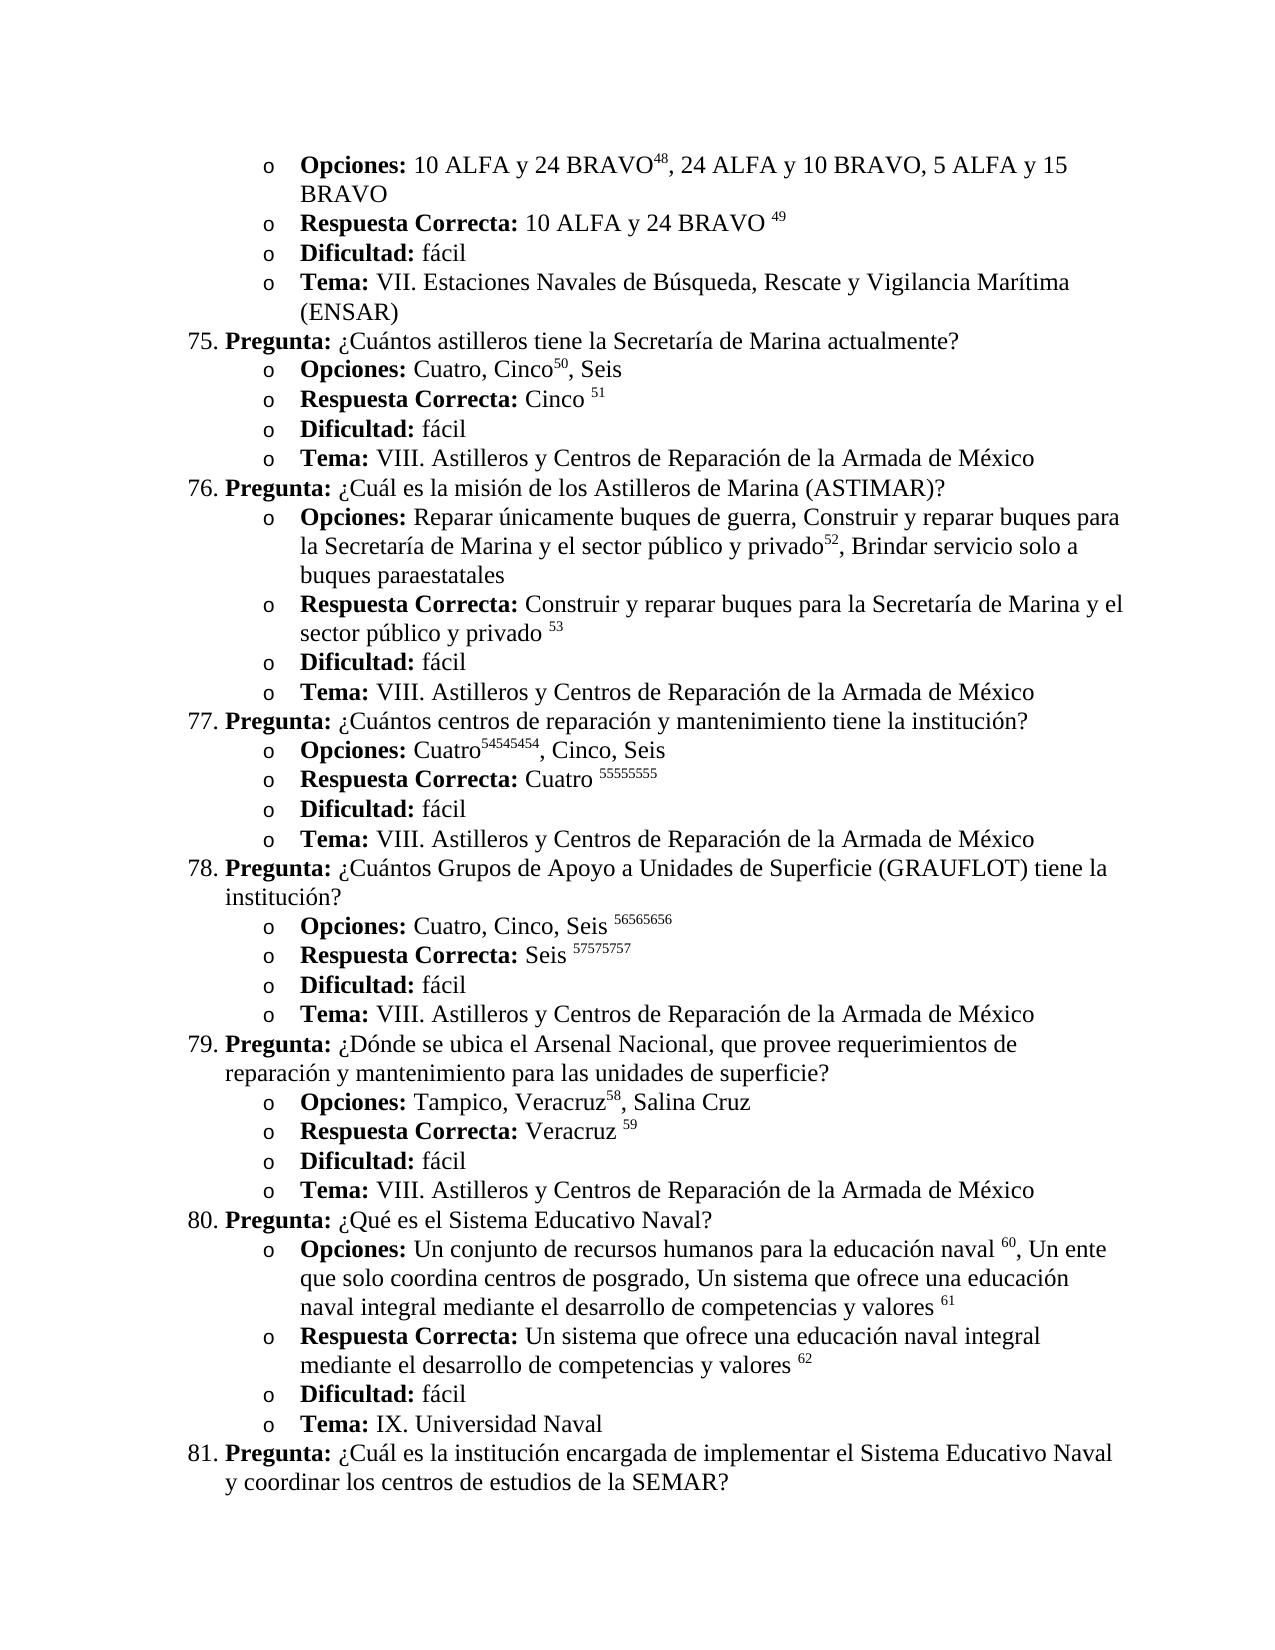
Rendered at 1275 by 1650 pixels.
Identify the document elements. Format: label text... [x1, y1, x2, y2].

list Tema: VIII. Astilleros y Centros de Reparación de la Armada de México [262, 443, 1125, 473]
list Respuesta Correcta: Cinco 51 [262, 384, 1125, 414]
list Respuesta Correcta: Veracruz 59 [262, 1116, 1125, 1146]
list Dificultad: fácil [262, 647, 1125, 677]
list Opciones: 10 ALFA y 24 BRAVO48, 24 ALFA y 10 BRAVO, 5 ALFA y 15 BRAVO [262, 150, 1125, 208]
list Tema: VIII. Astilleros y Centros de Reparación de la Armada de México [262, 999, 1125, 1029]
list Respuesta Correcta: Un sistema que ofrece una educación naval integral mediante el desarrollo de competencias y valores 62 [262, 1321, 1125, 1379]
list Pregunta: ¿Cuál es la misión de los Astilleros de Marina (ASTIMAR)? [187, 473, 1125, 502]
list Dificultad: fácil [262, 414, 1125, 443]
list Dificultad: fácil [262, 794, 1125, 824]
list Pregunta: ¿Cuántos Grupos de Apoyo a Unidades de Superficie (GRAUFLOT) tiene la institución? [187, 853, 1125, 911]
list Opciones: Reparar únicamente buques de guerra, Construir y reparar buques para la Secretaría de Marina y el sector público y privado52, Brindar servicio solo a buques paraestatales [262, 502, 1125, 589]
list Opciones: Un conjunto de recursos humanos para la educación naval 60, Un ente que solo coordina centros de posgrado, Un sistema que ofrece una educación naval integral mediante el desarrollo de competencias y valores 61 [262, 1234, 1125, 1321]
list Dificultad: fácil [262, 970, 1125, 999]
list Tema: VIII. Astilleros y Centros de Reparación de la Armada de México [262, 677, 1125, 706]
list Tema: IX. Universidad Naval [262, 1409, 1125, 1438]
list Pregunta: ¿Cuántos astilleros tiene la Secretaría de Marina actualmente? [187, 326, 1125, 354]
list Opciones: Cuatro, Cinco, Seis 56565656 [262, 911, 1125, 940]
list Dificultad: fácil [262, 1379, 1125, 1409]
list Opciones: Tampico, Veracruz58, Salina Cruz [262, 1087, 1125, 1116]
list Respuesta Correcta: Cuatro 55555555 [262, 764, 1125, 794]
list Opciones: Cuatro, Cinco50, Seis [262, 354, 1125, 384]
list Pregunta: ¿Dónde se ubica el Arsenal Nacional, que provee requerimientos de reparación y mantenimiento para las unidades de superficie? [187, 1029, 1125, 1087]
list Dificultad: fácil [262, 238, 1125, 267]
list Respuesta Correcta: Construir y reparar buques para la Secretaría de Marina y el sector público y privado 53 [262, 589, 1125, 647]
list Tema: VIII. Astilleros y Centros de Reparación de la Armada de México [262, 824, 1125, 853]
list Respuesta Correcta: Seis 57575757 [262, 940, 1125, 970]
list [262, 267, 1125, 326]
list Dificultad: fácil [262, 1146, 1125, 1175]
list Tema: VIII. Astilleros y Centros de Reparación de la Armada de México [262, 1175, 1125, 1205]
list Opciones: Cuatro54545454, Cinco, Seis [262, 735, 1125, 764]
list Pregunta: ¿Cuántos centros de reparación y mantenimiento tiene la institución? [187, 706, 1125, 735]
list Respuesta Correcta: 10 ALFA y 24 BRAVO 49 [262, 208, 1125, 238]
list Pregunta: ¿Cuál es la institución encargada de implementar el Sistema Educativo Naval y coordinar los centros de estudios de la SEMAR? [187, 1438, 1125, 1496]
list Pregunta: ¿Qué es el Sistema Educativo Naval? [187, 1205, 1125, 1234]
